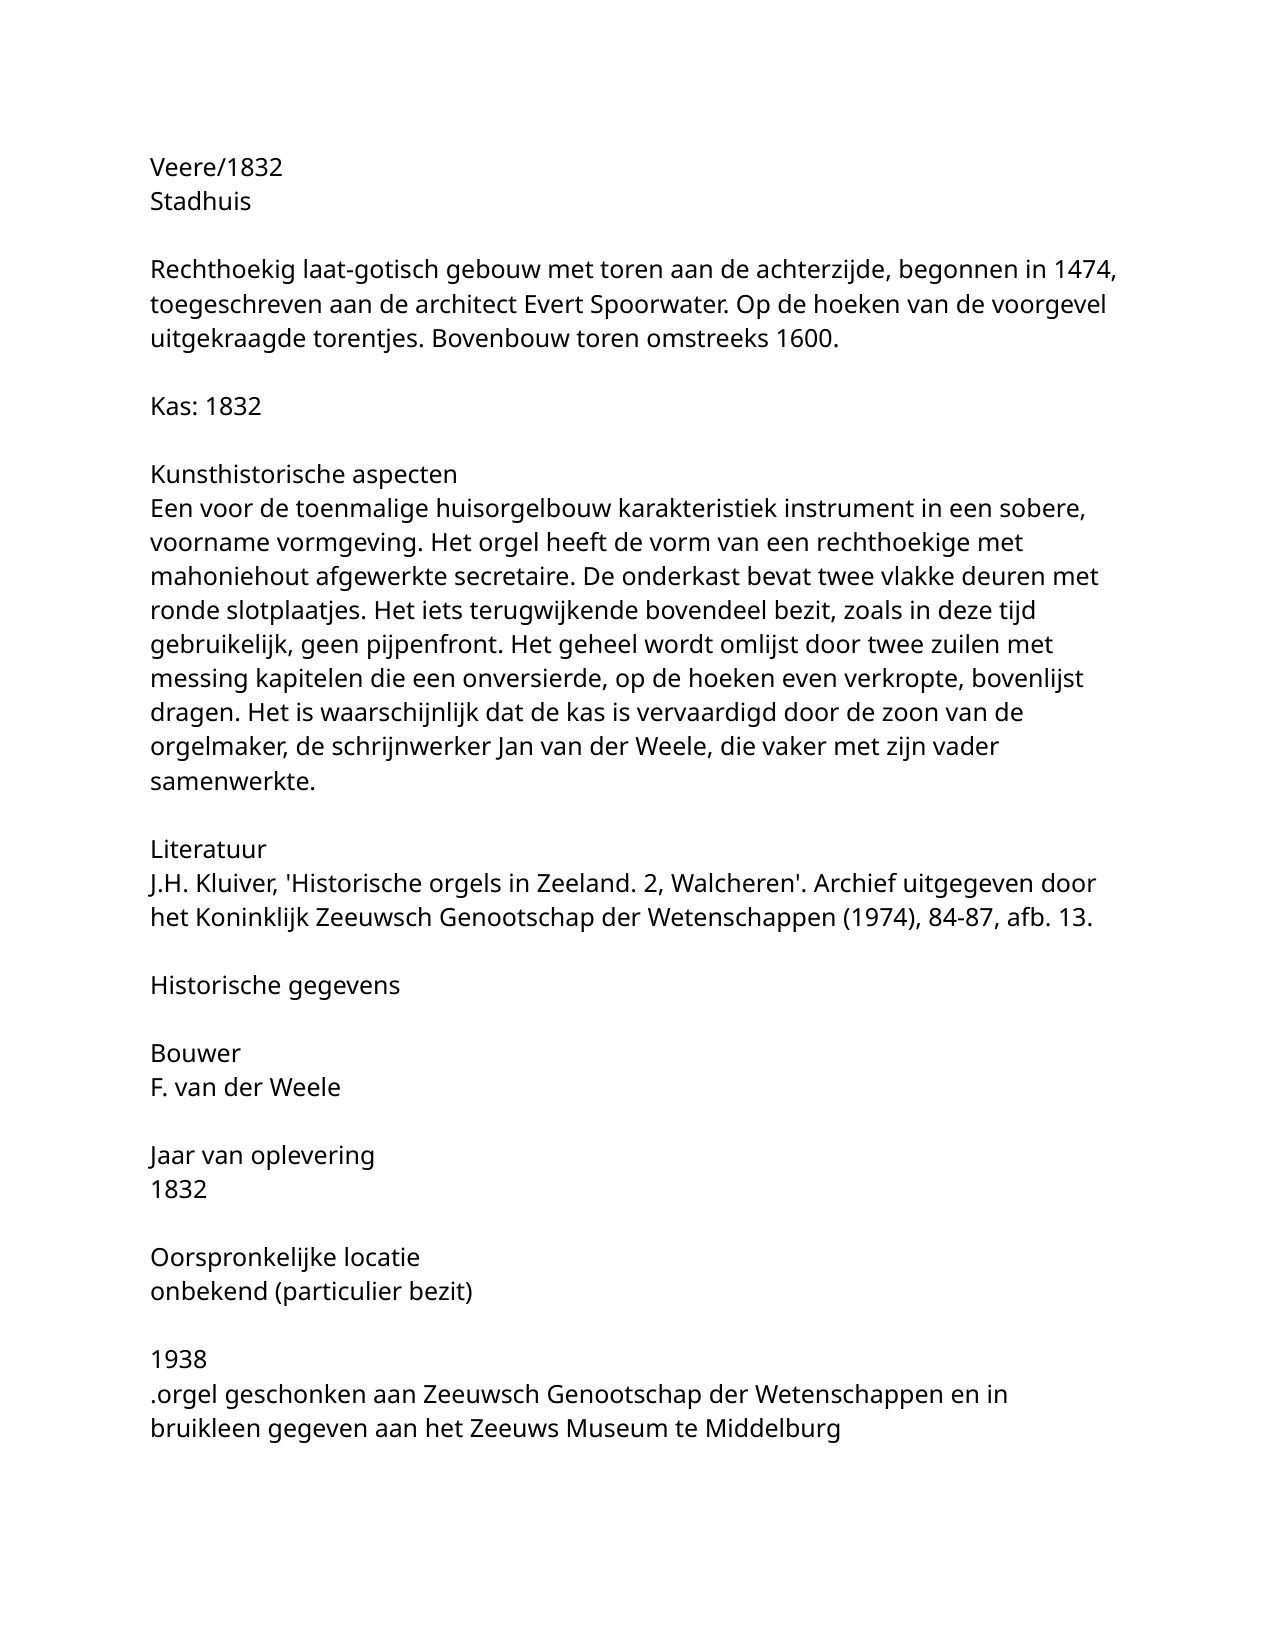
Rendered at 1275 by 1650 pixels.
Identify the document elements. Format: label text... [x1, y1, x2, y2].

text Oorspronkelijke locatie [150, 1240, 1125, 1274]
text Bouwer [150, 1036, 1125, 1070]
text Stadhuis [150, 184, 1125, 218]
text 1832 [150, 1172, 1125, 1206]
text F. van der Weele [150, 1070, 1125, 1104]
text Kunsthistorische aspecten [150, 457, 1125, 491]
text 1938 [150, 1342, 1125, 1376]
text Jaar van oplevering [150, 1138, 1125, 1172]
text .orgel geschonken aan Zeeuwsch Genootschap der Wetenschappen en in bruikleen gegeven aan het Zeeuws Museum te Middelburg [150, 1376, 1125, 1444]
text Literatuur [150, 831, 1125, 865]
text onbekend (particulier bezit) [150, 1274, 1125, 1308]
text Veere/1832 [150, 150, 1125, 184]
text Een voor de toenmalige huisorgelbouw karakteristiek instrument in een sobere, voorname vormgeving. Het orgel heeft de vorm van een rechthoekige met mahoniehout afgewerkte secretaire. De onderkast bevat twee vlakke deuren met ronde slotplaatjes. Het iets terugwijkende bovendeel bezit, zoals in deze tijd gebruikelijk, geen pijpenfront. Het geheel wordt omlijst door twee zuilen met messing kapitelen die een onversierde, op de hoeken even verkropte, bovenlijst dragen. Het is waarschijnlijk dat de kas is vervaardigd door de zoon van de orgelmaker, de schrijnwerker Jan van der Weele, die vaker met zijn vader samenwerkte. [150, 491, 1125, 797]
text J.H. Kluiver, 'Historische orgels in Zeeland. 2, Walcheren'. Archief uitgegeven door het Koninklijk Zeeuwsch Genootschap der Wetenschappen (1974), 84-87, afb. 13. [150, 865, 1125, 933]
text Rechthoekig laat-gotisch gebouw met toren aan de achterzijde, begonnen in 1474, toegeschreven aan de architect Evert Spoorwater. Op de hoeken van de voorgevel uitgekraagde torentjes. Bovenbouw toren omstreeks 1600. [150, 252, 1125, 354]
text Historische gegevens [150, 967, 1125, 1002]
text Kas: 1832 [150, 388, 1125, 422]
